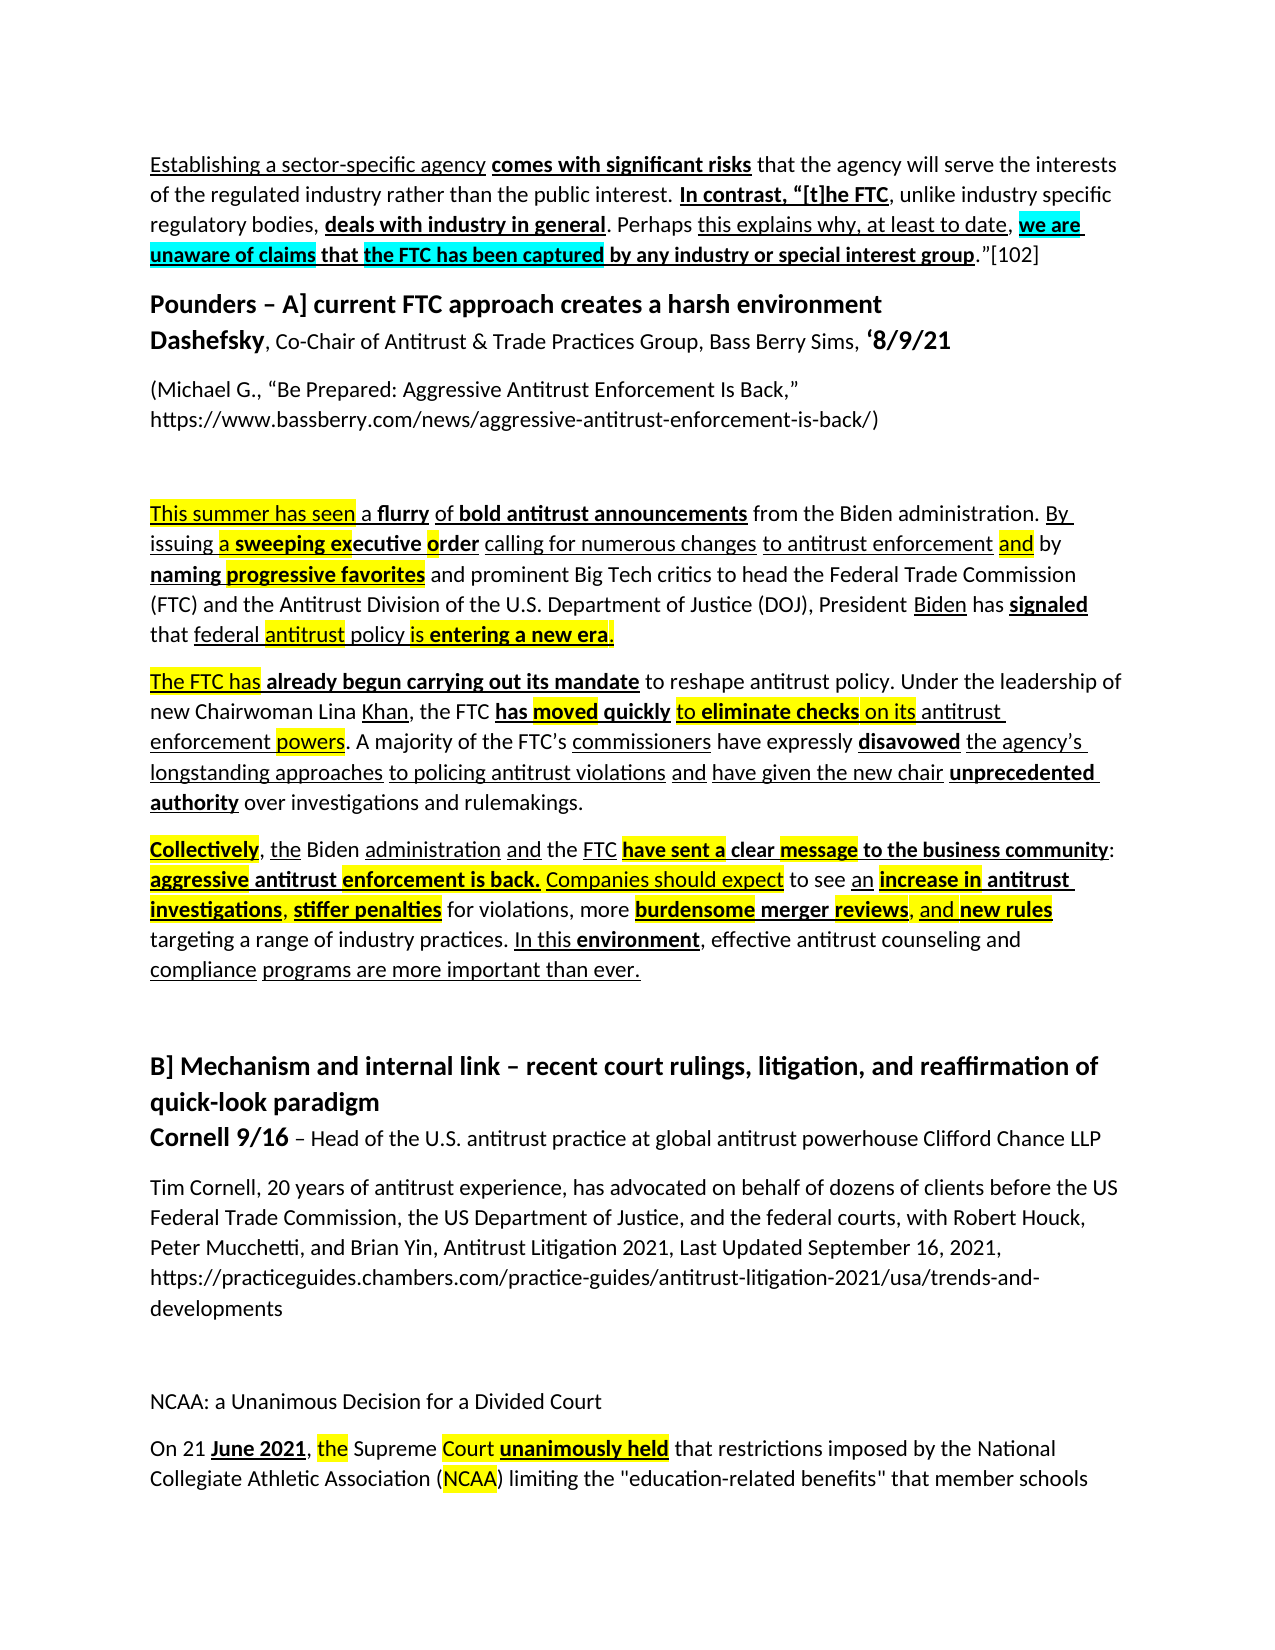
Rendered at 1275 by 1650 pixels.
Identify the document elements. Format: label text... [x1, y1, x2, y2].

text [150, 1434, 1125, 1493]
text Tim Cornell, 20 years of antitrust experience, has advocated on behalf of dozens of clients before the US Federal Trade Commission, the US Department of Justice, and the federal courts, with Robert Houck, Peter Mucchetti, and Brian Yin, Antitrust Litigation 2021, Last Updated September 16, 2021, https://practiceguides.chambers.com/practice-guides/antitrust-litigation-2021/usa/trends-and-developments [150, 1173, 1125, 1322]
subtitle B] Mechanism and internal link – recent court rulings, litigation, and reaffirmation of quick-look paradigm [150, 1049, 1125, 1118]
text Dashefsky, Co-Chair of Antitrust & Trade Practices Group, Bass Berry Sims, ‘8/9/21 [150, 323, 1125, 356]
text The FTC has already begun carrying out its mandate to reshape antitrust policy. Under the leadership of new Chairwoman Lina Khan, the FTC has moved quickly to eliminate checks on its antitrust enforcement powers. A majority of the FTC’s commissioners have expressly disavowed the agency’s longstanding approaches to policing antitrust violations and have given the new chair unprecedented authority over investigations and rulemakings. [150, 667, 1125, 816]
text This summer has seen a flurry of bold antitrust announcements from the Biden administration. By issuing a sweeping executive order calling for numerous changes to antitrust enforcement and by naming progressive favorites and prominent Big Tech critics to head the Federal Trade Commission (FTC) and the Antitrust Division of the U.S. Department of Justice (DOJ), President Biden has signaled that federal antitrust policy is entering a new era. [150, 499, 1125, 648]
text Establishing a sector-specific agency comes with significant risks that the agency will serve the interests of the regulated industry rather than the public interest. In contrast, “[t]he FTC, unlike industry specific regulatory bodies, deals with industry in general. Perhaps this explains why, at least to date, we are unaware of claims that the FTC has been captured by any industry or special interest group.”[102] [150, 150, 1125, 269]
text Cornell 9/16 – Head of the U.S. antitrust practice at global antitrust powerhouse Clifford Chance LLP [150, 1121, 1125, 1154]
subtitle Pounders – A] current FTC approach creates a harsh environment [150, 287, 1125, 321]
text Collectively, the Biden administration and the FTC have sent a clear message to the business community: aggressive antitrust enforcement is back. Companies should expect to see an increase in antitrust investigations, stiffer penalties for violations, more burdensome merger reviews, and new rules targeting a range of industry practices. In this environment, effective antitrust counseling and compliance programs are more important than ever. [150, 835, 1125, 984]
text (Michael G., “Be Prepared: Aggressive Antitrust Enforcement Is Back,” https://www.bassberry.com/news/aggressive-antitrust-enforcement-is-back/) [150, 375, 1125, 434]
text NCAA: a Unanimous Decision for a Divided Court [150, 1387, 1125, 1416]
